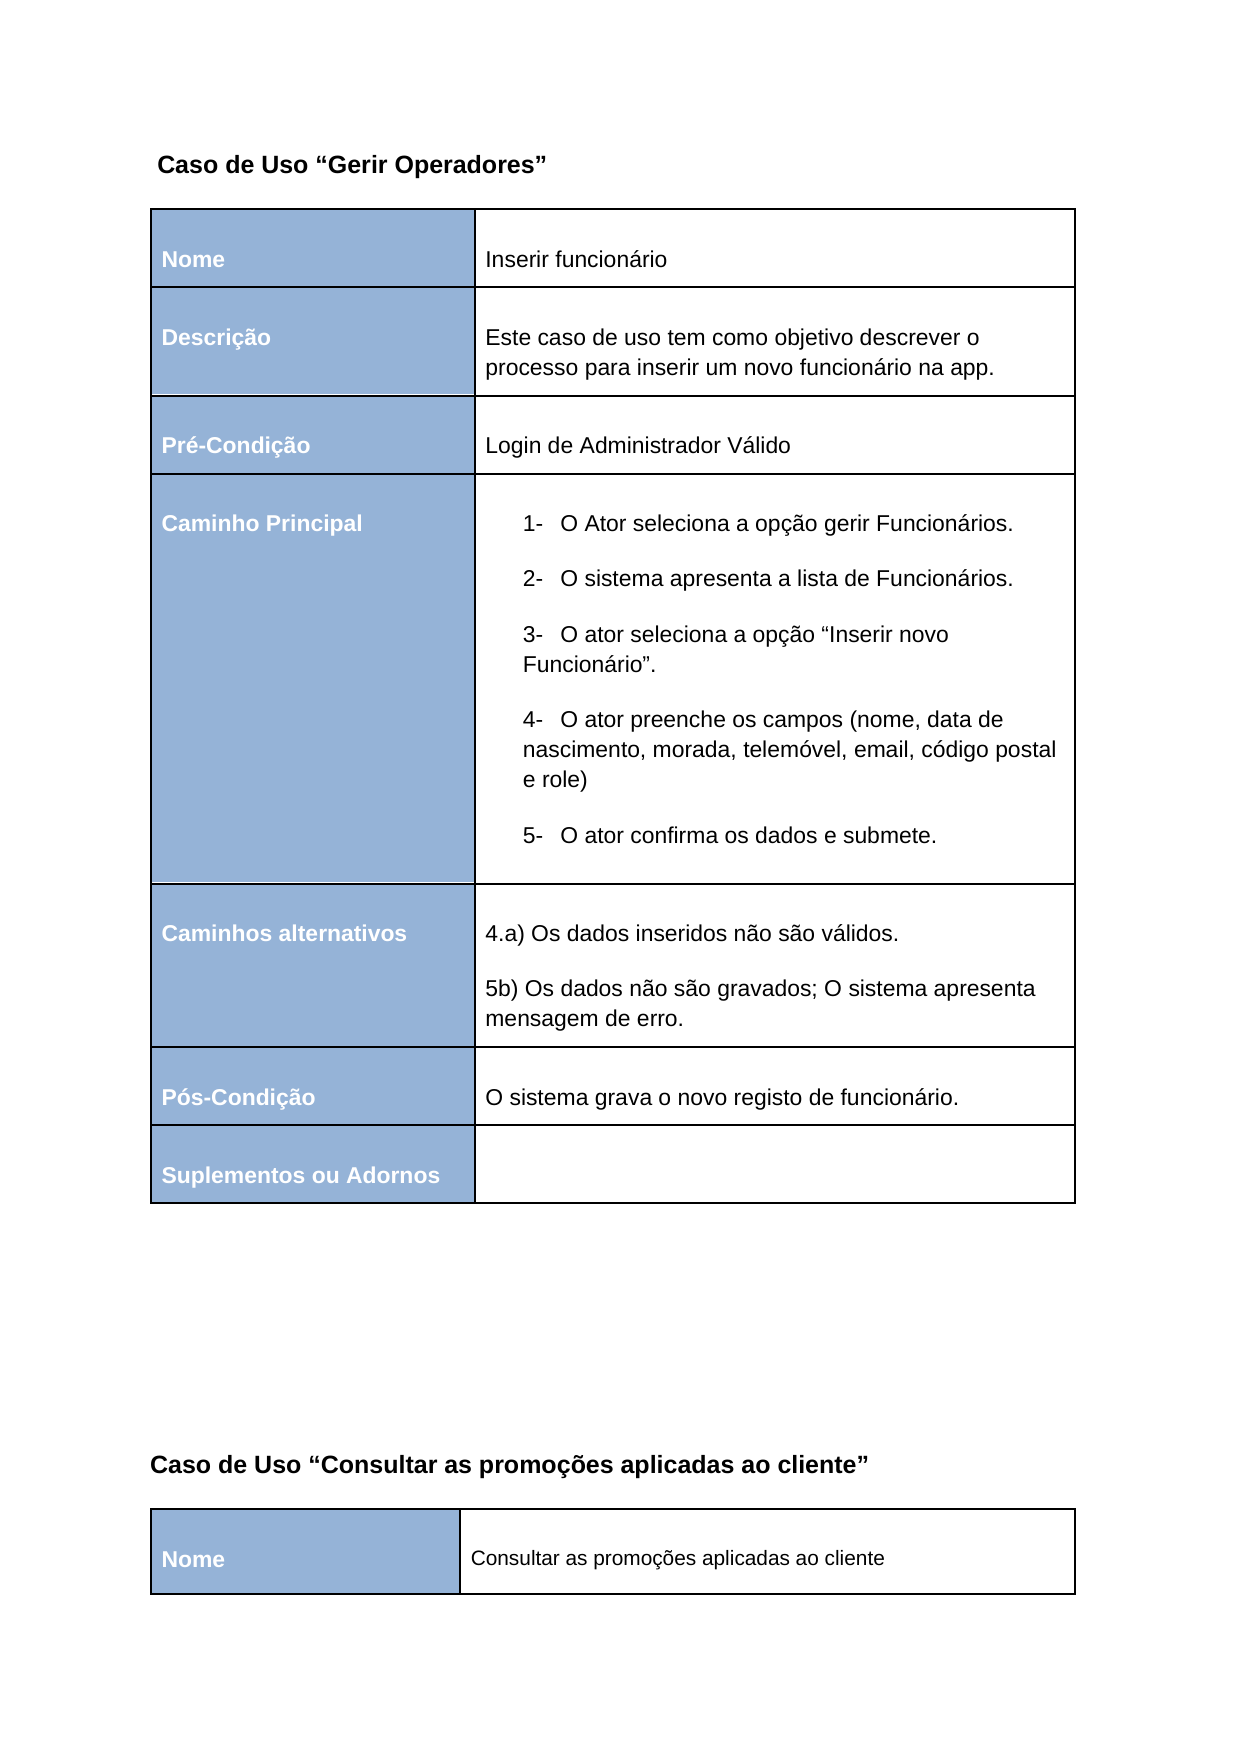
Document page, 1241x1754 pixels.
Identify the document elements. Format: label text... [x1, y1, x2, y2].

table_cell [476, 1126, 1074, 1202]
table_cell Pós-Condição [152, 1048, 474, 1124]
table_cell Este caso de uso tem como objetivo descrever o processo para inserir um novo funcionário na app. [476, 288, 1074, 394]
table_cell Descrição [152, 288, 474, 394]
table_cell Caminho Principal [152, 475, 474, 882]
table_cell 4.a) Os dados inseridos não são válidos. 5b) Os dados não são gravados; O sistema apresenta mensagem de erro. [476, 885, 1074, 1046]
table_header Inserir funcionário [476, 210, 1074, 286]
table_cell Login de Administrador Válido [476, 397, 1074, 473]
table_cell 1- O Ator seleciona a opção gerir Funcionários. 2- O sistema apresenta a lista de Funcionários. 3- O ator seleciona a opção “Inserir novo Funcionário”. 4- O ator preenche os campos (nome, data de nascimento, morada, telemóvel, email, código postal e role) 5- O ator confirma os dados e submete. [476, 475, 1074, 882]
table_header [461, 1510, 1074, 1593]
subtitle Caso de Uso “Gerir Operadores” [150, 150, 1090, 179]
subtitle Caso de Uso “Consultar as promoções aplicadas ao cliente” [150, 1450, 1090, 1479]
table_header Nome [152, 210, 474, 286]
table_cell O sistema grava o novo registo de funcionário. [476, 1048, 1074, 1124]
table_cell Suplementos ou Adornos [152, 1126, 474, 1202]
table_cell Pré-Condição [152, 397, 474, 473]
table_header Nome [152, 1510, 459, 1593]
table_cell Caminhos alternativos [152, 885, 474, 1046]
